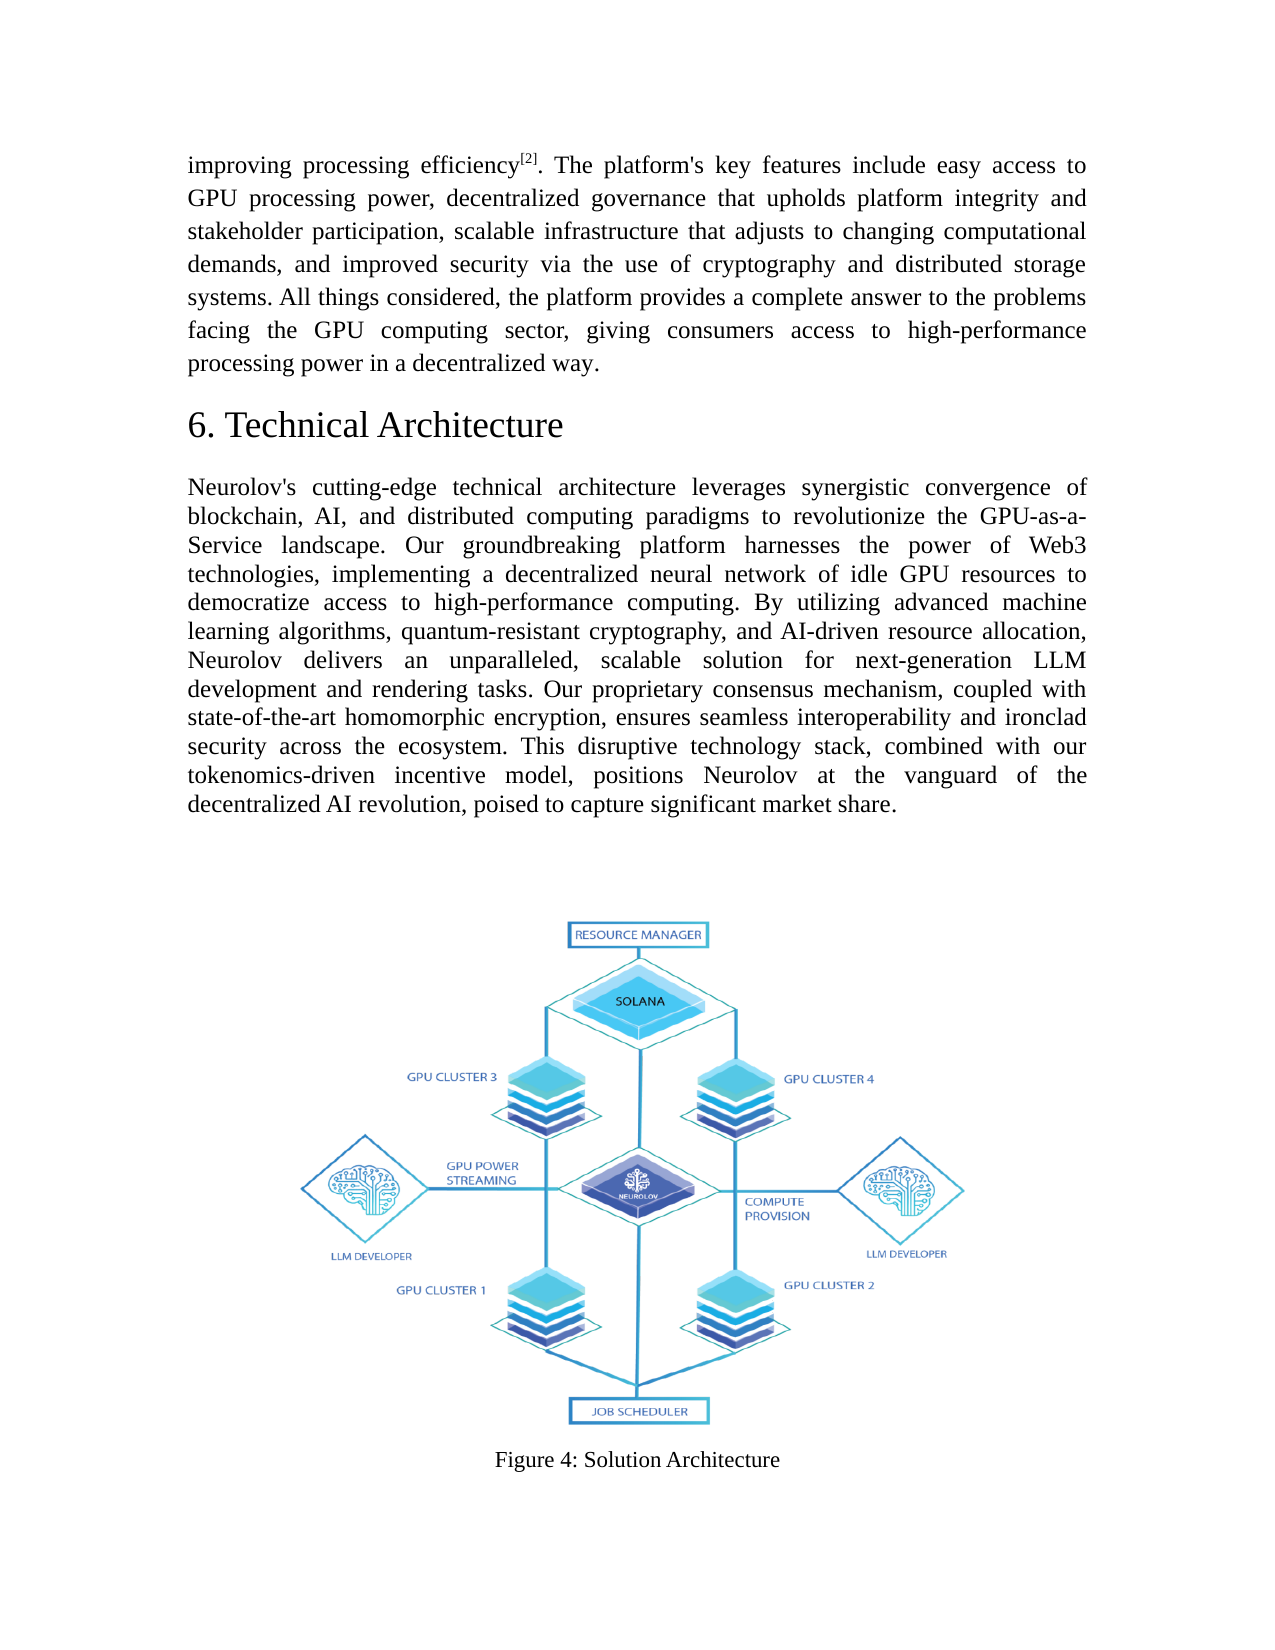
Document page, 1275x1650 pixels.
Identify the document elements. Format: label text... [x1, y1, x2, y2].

picture [289, 913, 986, 1443]
text 6. Technical Architecture [187, 402, 1087, 445]
text Neurolov's cutting-edge technical architecture leverages synergistic convergence of blockchain, AI, and distributed computing paradigms to revolutionize the GPU-as-a-Service landscape. Our groundbreaking platform harnesses the power of Web3 technologies, implementing a decentralized neural network of idle GPU resources to democratize access to high-performance computing. By utilizing advanced machine learning algorithms, quantum-resistant cryptography, and AI-driven resource allocation, Neurolov delivers an unparalleled, scalable solution for next-generation LLM development and rendering tasks. Our proprietary consensus mechanism, coupled with state-of-the-art homomorphic encryption, ensures seamless interoperability and ironclad security across the ecosystem. This disruptive technology stack, combined with our tokenomics-driven incentive model, positions Neurolov at the vanguard of the decentralized AI revolution, poised to capture significant market share. [187, 472, 1087, 817]
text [187, 150, 1087, 377]
